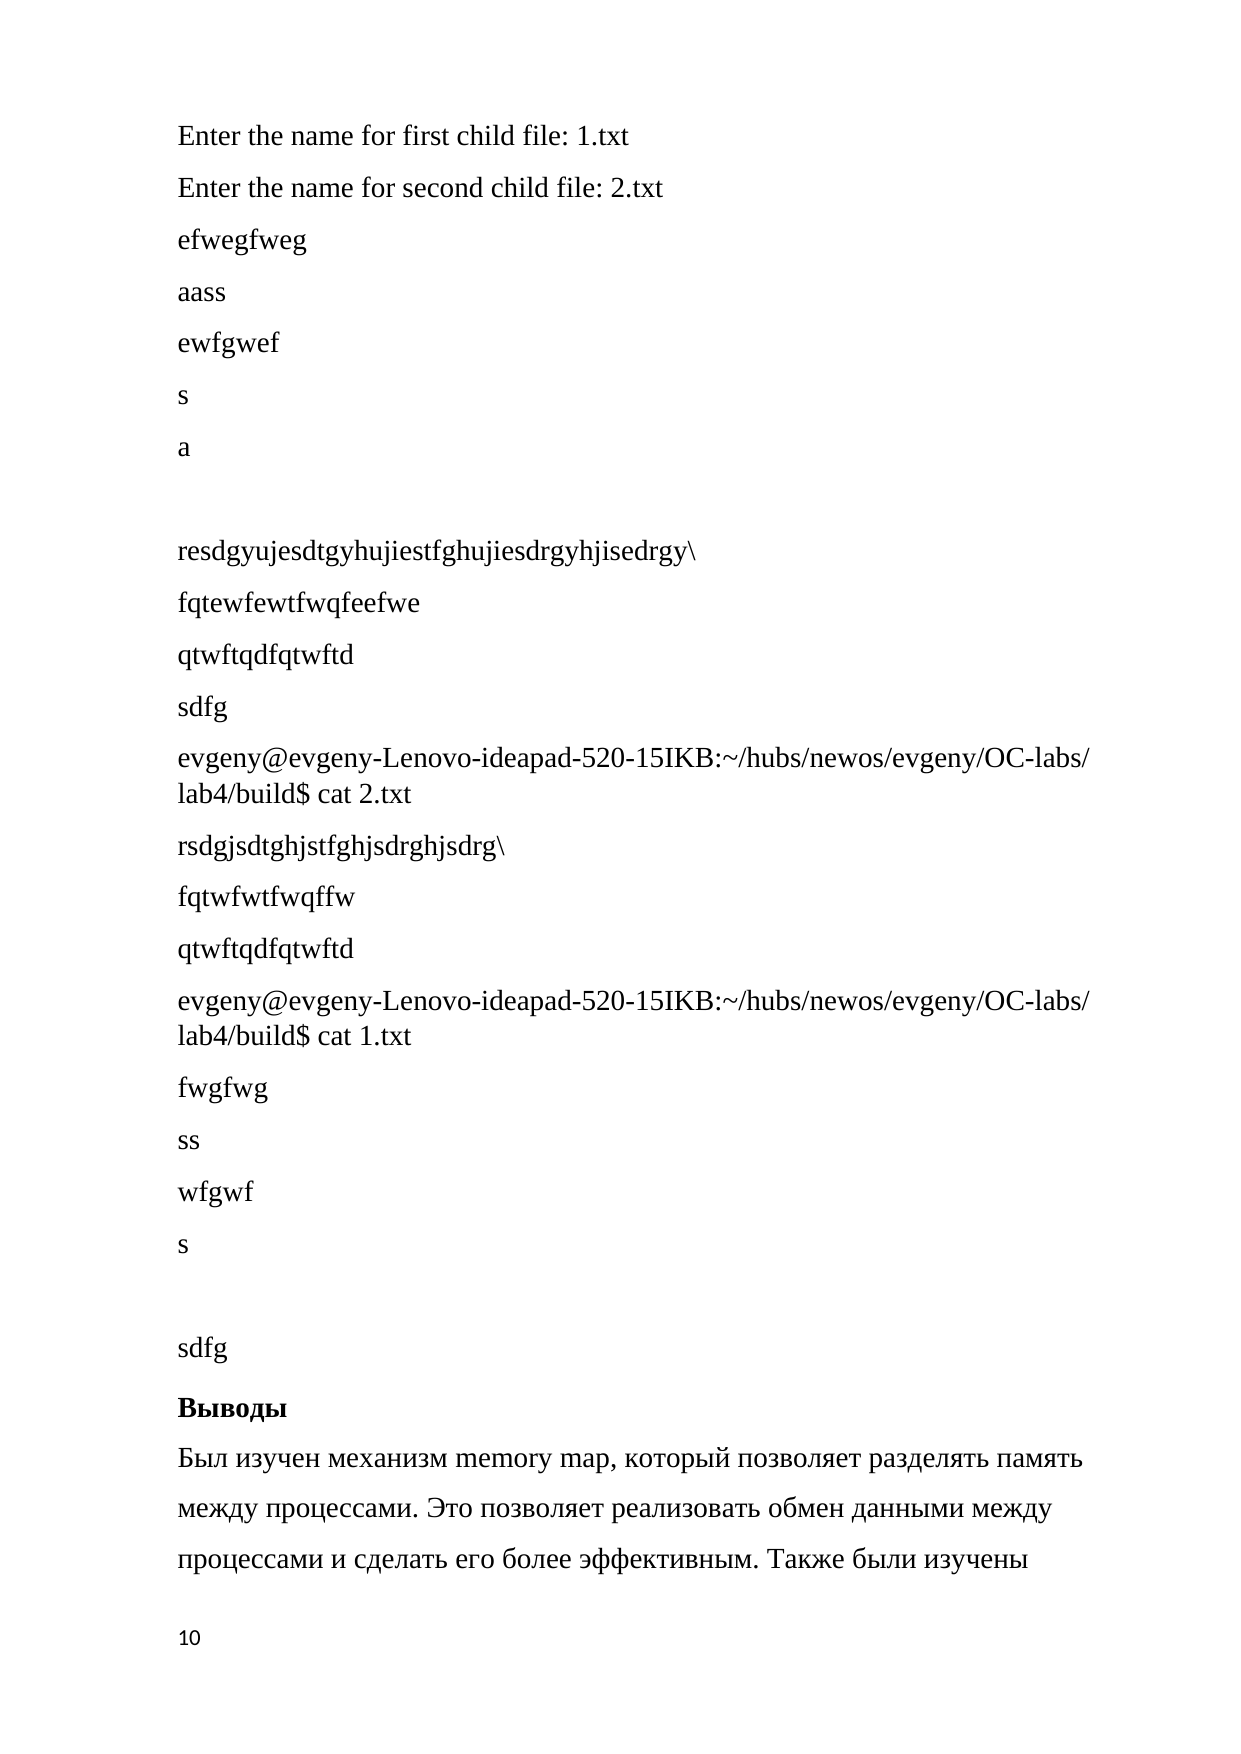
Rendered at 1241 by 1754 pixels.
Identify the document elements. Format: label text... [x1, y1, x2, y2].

text evgeny@evgeny-Lenovo-ideapad-520-15IKB:~/hubs/newos/evgeny/OC-labs/lab4/build$ cat 1.txt [177, 983, 1152, 1052]
text Выводы [177, 1390, 1152, 1423]
text Enter the name for first child file: 1.txt [177, 118, 1152, 152]
text qtwftqdfqtwftd [177, 637, 1152, 670]
text evgeny@evgeny-Lenovo-ideapad-520-15IKB:~/hubs/newos/evgeny/OC-labs/lab4/build$ cat 2.txt [177, 741, 1152, 809]
text ewfgwef [177, 326, 1152, 359]
text sdfg [177, 689, 1152, 722]
text fwgfwg [177, 1070, 1152, 1104]
text fqtewfewtfwqfeefwe [177, 585, 1152, 618]
text wfgwf [177, 1174, 1152, 1208]
text s [177, 1226, 1152, 1259]
text Enter the name for second child file: 2.txt [177, 170, 1152, 203]
text ss [177, 1122, 1152, 1156]
text aass [177, 274, 1152, 307]
text sdfg [177, 1330, 1152, 1363]
text a [177, 429, 1152, 463]
text resdgyujesdtgyhujiestfghujiesdrgyhjisedrgy\ [177, 533, 1152, 567]
text s [177, 377, 1152, 411]
text efwegfweg [177, 222, 1152, 255]
text fqtwfwtfwqffw [177, 879, 1152, 913]
text rsdgjsdtghjstfghjsdrghjsdrg\ [177, 828, 1152, 861]
text qtwftqdfqtwftd [177, 931, 1152, 965]
